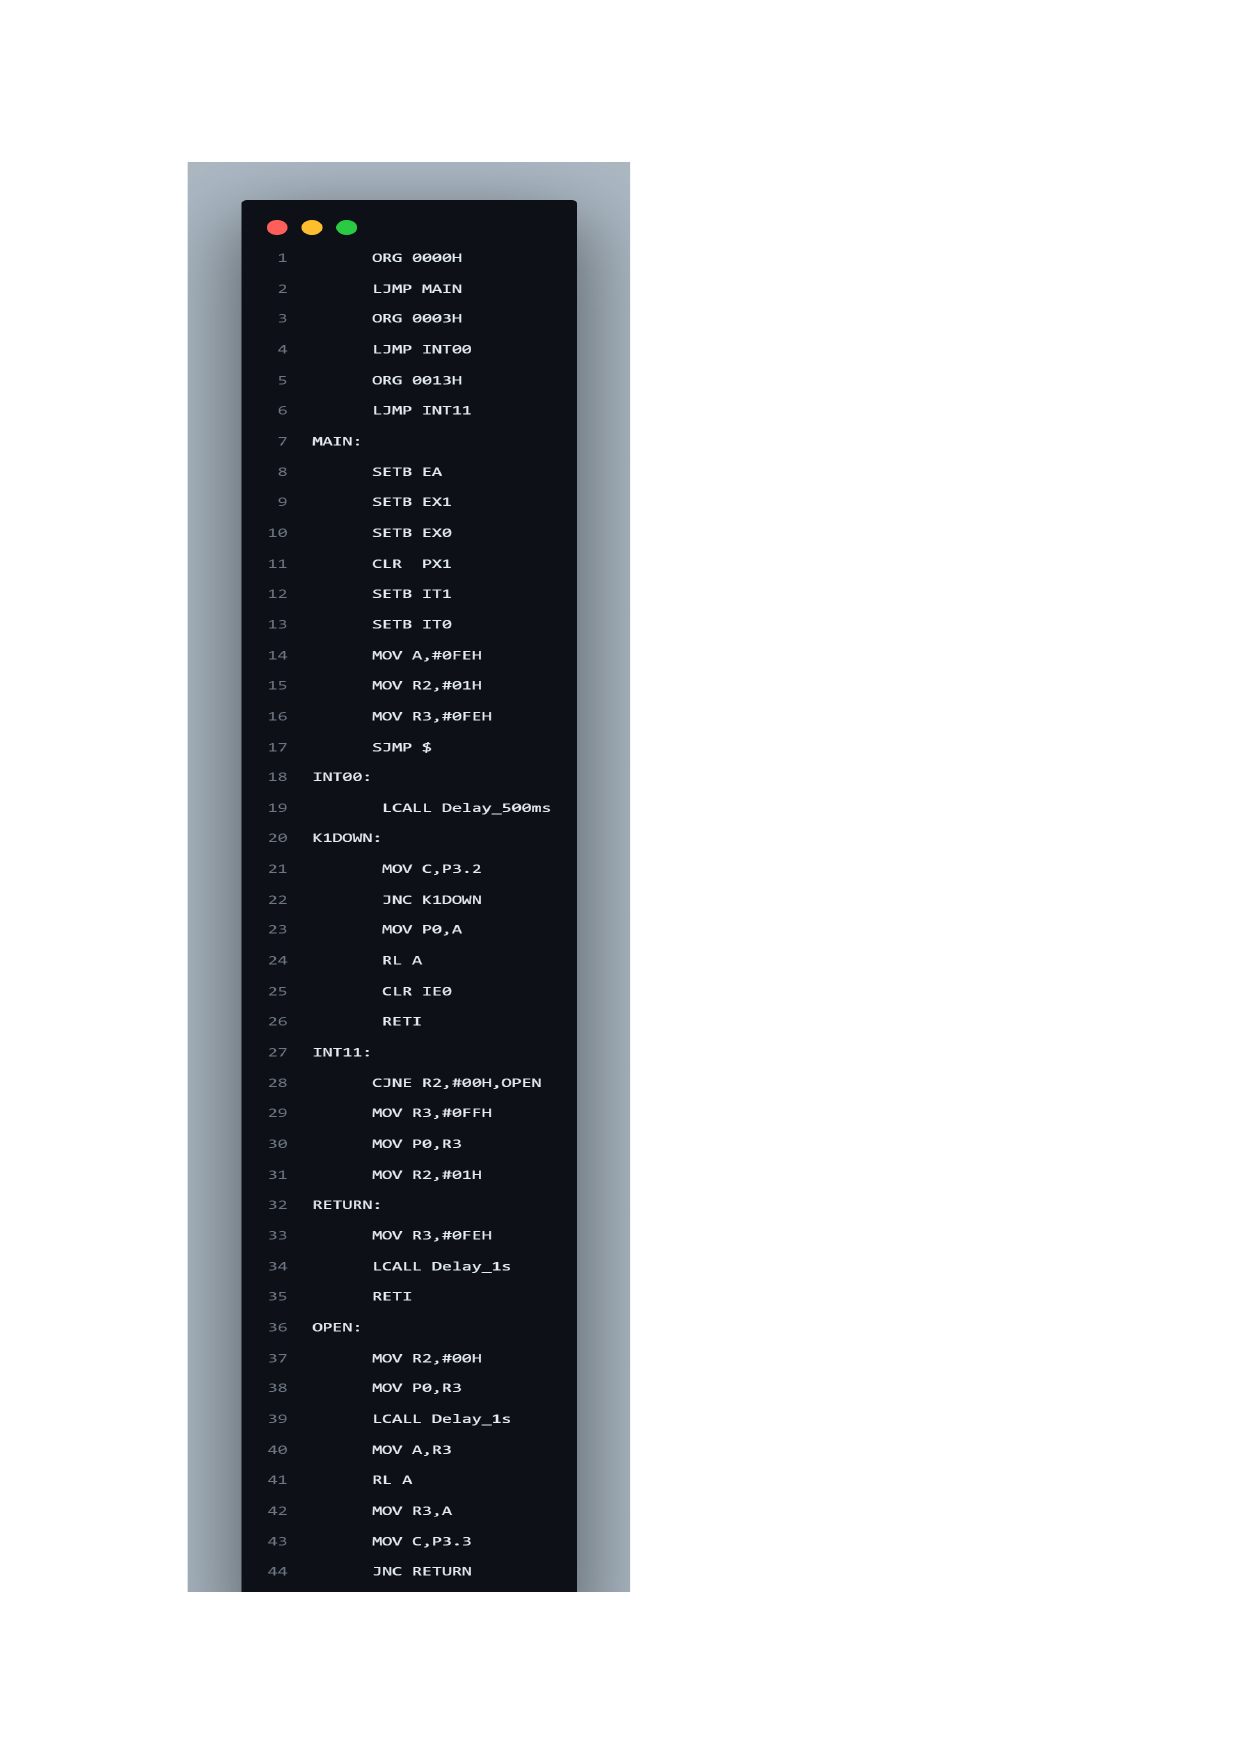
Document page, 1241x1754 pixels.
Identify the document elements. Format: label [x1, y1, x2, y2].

picture [187, 162, 631, 1592]
